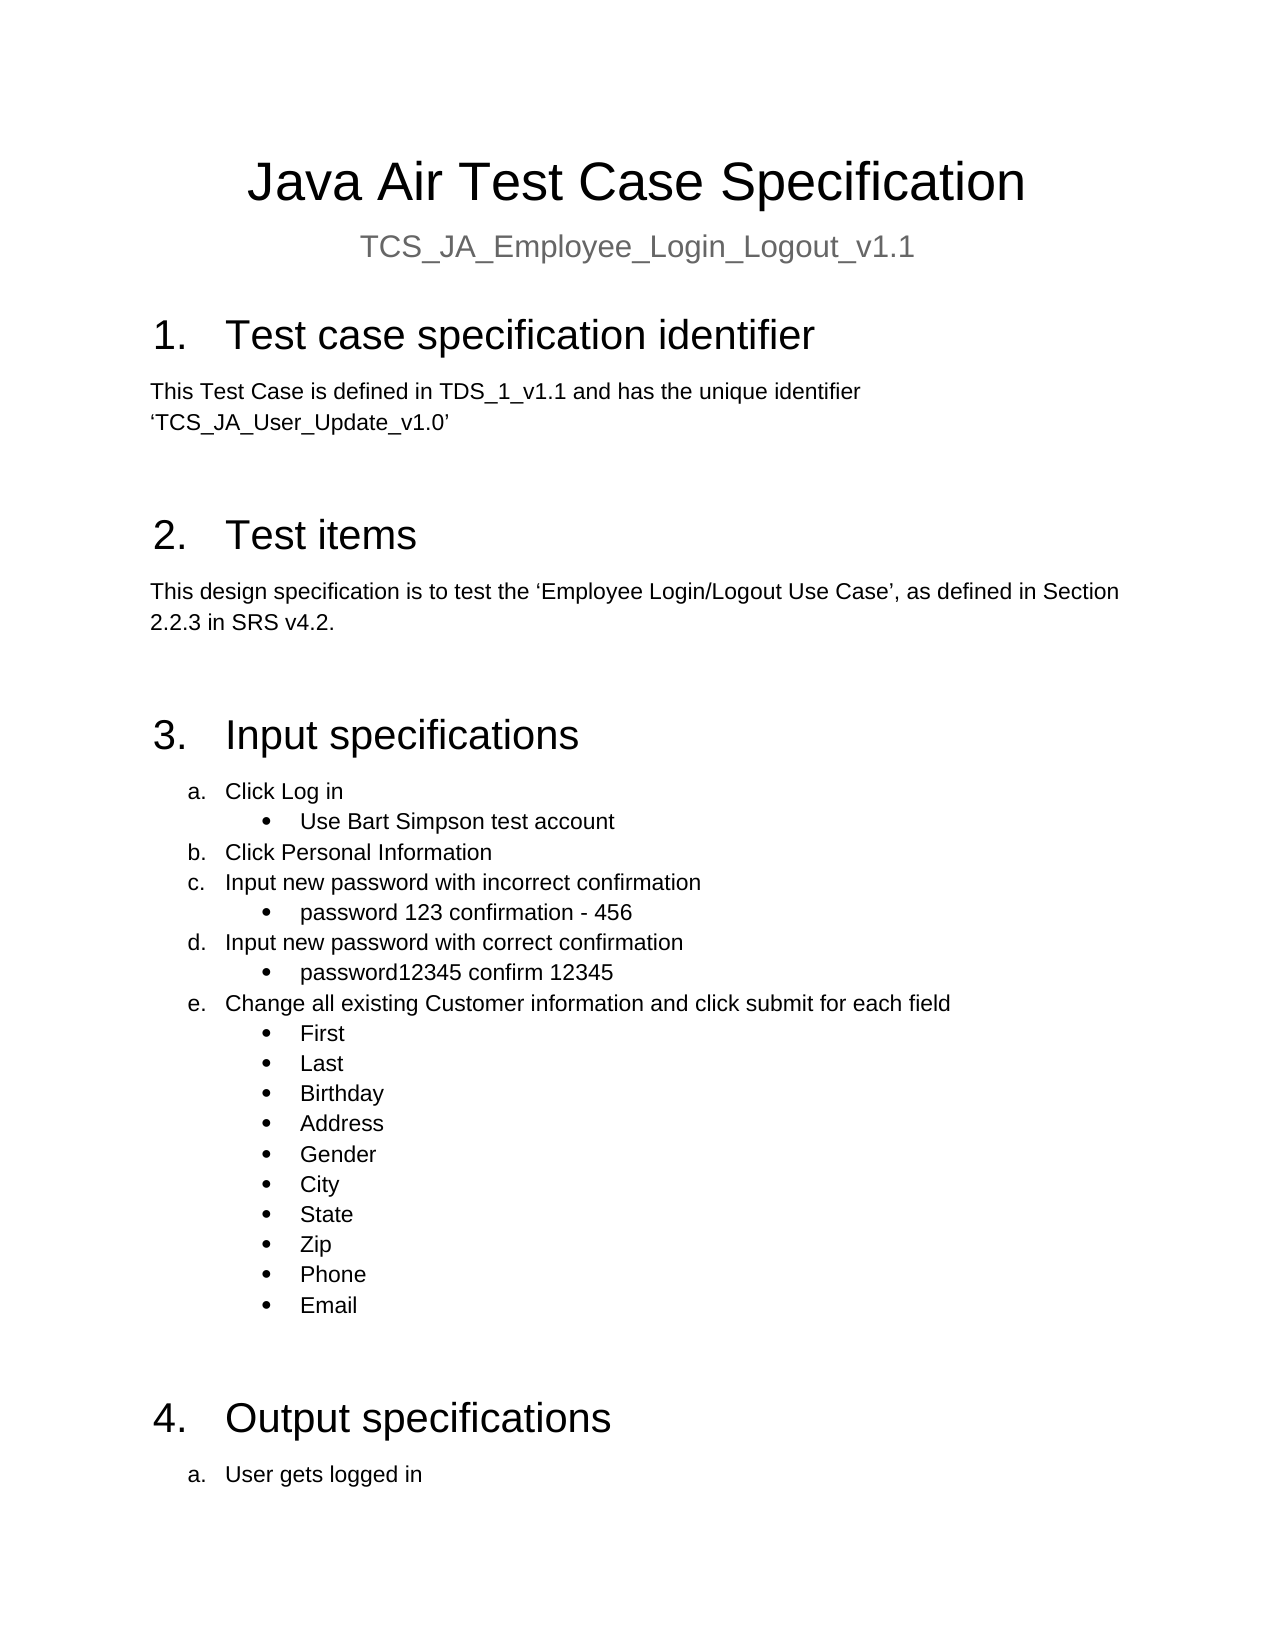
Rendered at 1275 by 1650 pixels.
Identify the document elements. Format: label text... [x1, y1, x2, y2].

text This design specification is to test the ‘Employee Login/Logout Use Case’, as defined in Section 2.2.3 in SRS v4.2. [150, 578, 1125, 635]
list Email [262, 1292, 1125, 1318]
subtitle TCS_JA_Employee_Login_Logout_v1.1 [150, 228, 1125, 264]
subtitle Input specifications [187, 711, 1125, 758]
list Input new password with incorrect confirmation [187, 869, 1125, 895]
list Change all existing Customer information and click submit for each field [187, 989, 1125, 1016]
subtitle Test items [187, 511, 1125, 558]
text This Test Case is defined in TDS_1_v1.1 and has the unique identifier ‘TCS_JA_User_Update_v1.0’ [150, 378, 1125, 435]
list Click Personal Information [187, 838, 1125, 865]
list Phone [262, 1261, 1125, 1288]
list Gender [262, 1141, 1125, 1167]
list Click Log in [187, 778, 1125, 804]
list State [262, 1201, 1125, 1227]
list First [262, 1020, 1125, 1046]
title Java Air Test Case Specification [150, 150, 1125, 212]
list Zip [262, 1231, 1125, 1258]
list password12345 confirm 12345 [262, 959, 1125, 986]
subtitle Test case specification identifier [187, 311, 1125, 359]
list Address [262, 1110, 1125, 1137]
list City [262, 1171, 1125, 1197]
list User gets logged in [187, 1461, 1125, 1488]
list Last [262, 1050, 1125, 1076]
list Use Bart Simpson test account [262, 808, 1125, 835]
list Input new password with correct confirmation [187, 929, 1125, 956]
list Birthday [262, 1080, 1125, 1107]
subtitle Output specifications [187, 1394, 1125, 1442]
list password 123 confirmation - 456 [262, 899, 1125, 925]
